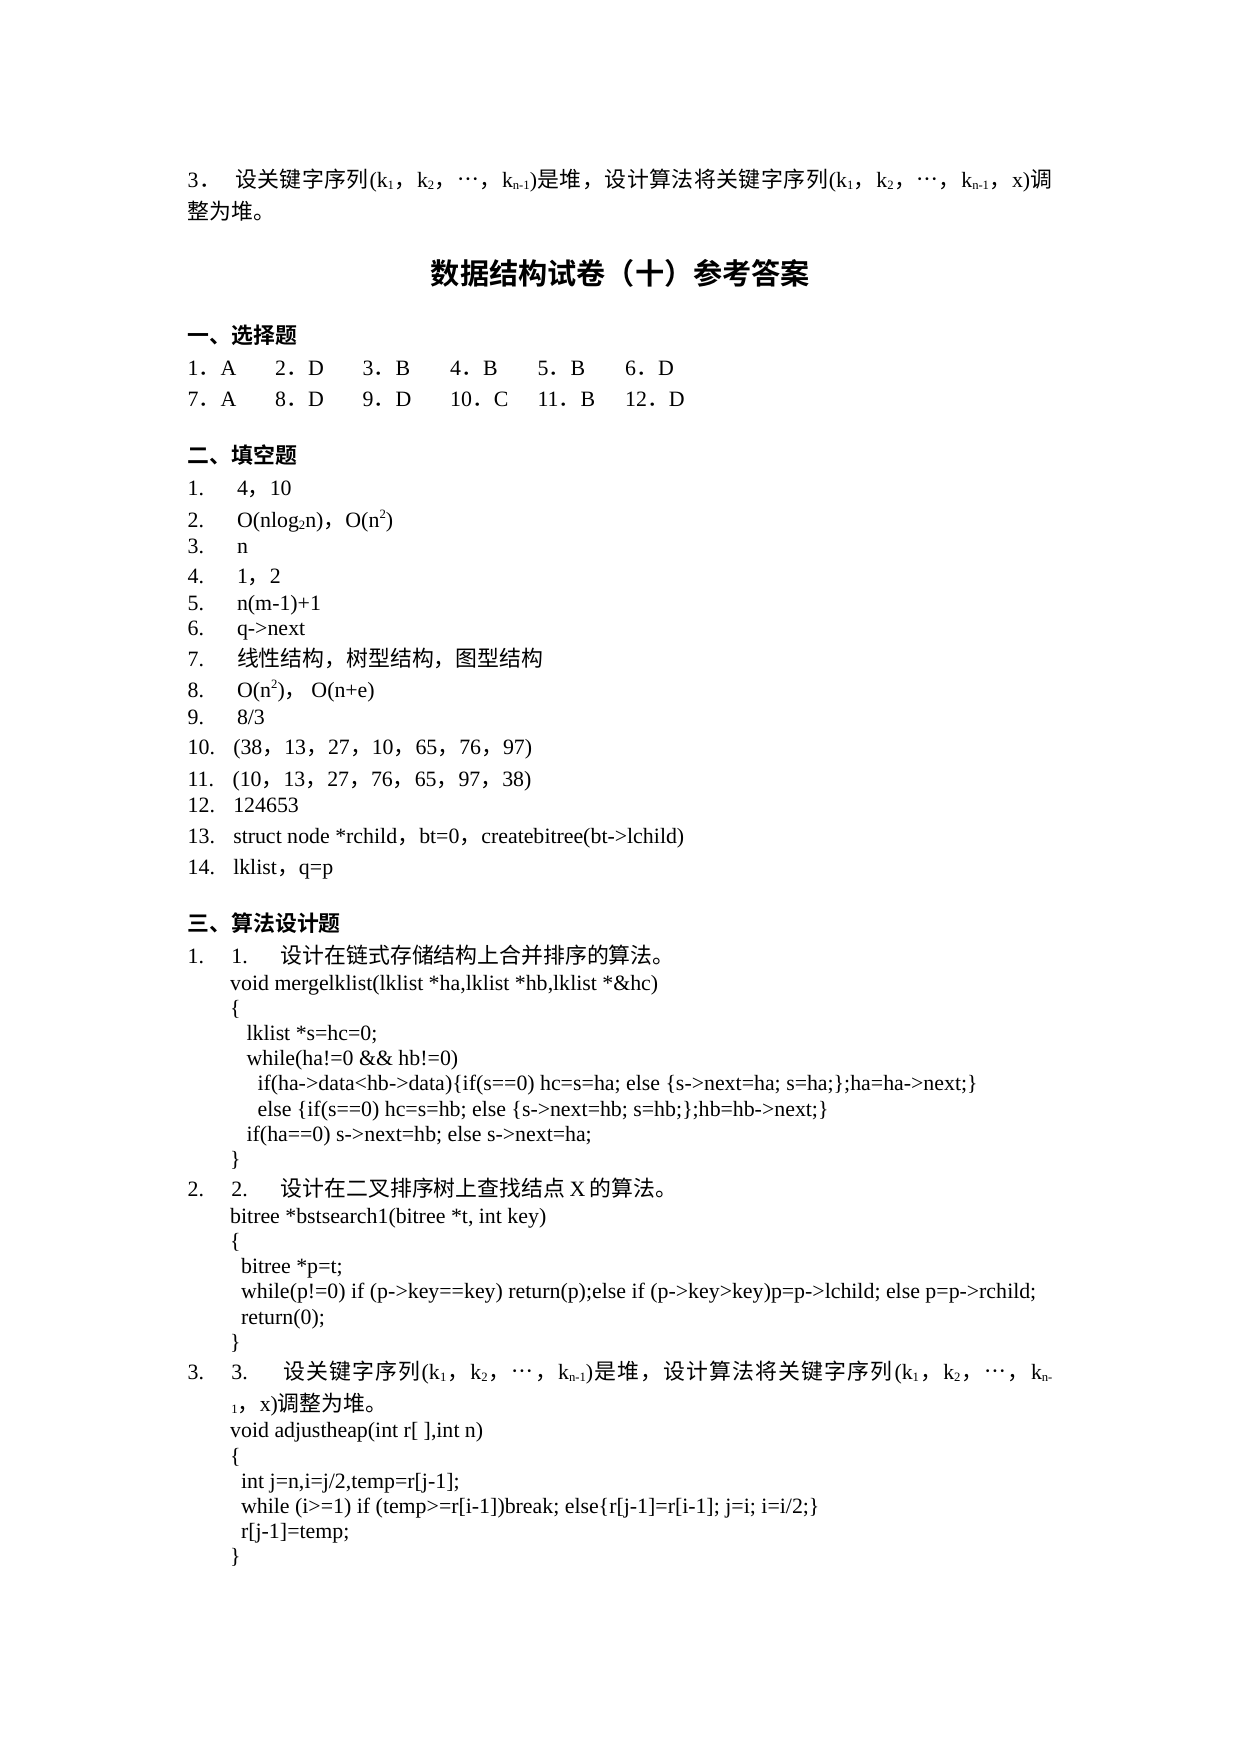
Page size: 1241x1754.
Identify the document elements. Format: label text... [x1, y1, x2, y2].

text r[j-1]=temp; [187, 1518, 1053, 1543]
text 5. n(m-1)+1 [187, 590, 1053, 615]
text } [187, 1146, 1053, 1171]
list 3. 设关键字序列(k1，k2，…，kn-1)是堆，设计算法将关键字序列(k1，k2，…，kn-1，x)调整为堆。 [187, 1354, 1053, 1417]
text void adjustheap(int r[ ],int n) [187, 1417, 1053, 1443]
text 14. lklist，q=p [187, 849, 1053, 881]
text else {if(s==0) hc=s=hb; else {s->next=hb; s=hb;};hb=hb->next;} [187, 1096, 1053, 1121]
text if(ha==0) s->next=hb; else s->next=ha; [187, 1121, 1053, 1146]
text lklist *s=hc=0; [187, 1020, 1053, 1045]
text 6. q->next [187, 615, 1053, 641]
text { [187, 995, 1053, 1020]
text return(0); [187, 1304, 1053, 1329]
text bitree *bstsearch1(bitree *t, int key) [187, 1203, 1053, 1228]
text bitree *p=t; [187, 1253, 1053, 1278]
list 1. 设计在链式存储结构上合并排序的算法。 [187, 938, 1053, 969]
list 2. 设计在二叉排序树上查找结点X的算法。 [187, 1171, 1053, 1203]
text 1．A 2．D 3．B 4．B 5．B 6．D [187, 350, 1053, 381]
text { [187, 1228, 1053, 1253]
text 3. n [187, 533, 1053, 558]
text 13. struct node *rchild，bt=0，createbitree(bt->lchild) [187, 818, 1053, 849]
text while (i>=1) if (temp>=r[i-1])break; else{r[j-1]=r[i-1]; j=i; i=i/2;} [187, 1493, 1053, 1518]
text } [187, 1543, 1053, 1569]
text while(ha!=0 && hb!=0) [187, 1045, 1053, 1070]
text 一、选择题 [187, 318, 1053, 350]
text 三、算法设计题 [187, 906, 1053, 938]
text { [187, 1443, 1053, 1468]
text 7．A 8．D 9．D 10．C 11．B 12．D [187, 381, 1053, 413]
text while(p!=0) if (p->key==key) return(p);else if (p->key>key)p=p->lchild; else p=p->rchild; [187, 1278, 1053, 1304]
text int j=n,i=j/2,temp=r[j-1]; [187, 1468, 1053, 1493]
text 数据结构试卷（十）参考答案 [187, 251, 1053, 293]
text 10. (38，13，27，10，65，76，97) [187, 729, 1053, 761]
text 二、填空题 [187, 438, 1053, 470]
text if(ha->data<hb->data){if(s==0) hc=s=ha; else {s->next=ha; s=ha;};ha=ha->next;} [187, 1070, 1053, 1096]
text 12. 124653 [187, 792, 1053, 818]
text 4. 1，2 [187, 558, 1053, 590]
text 2. O(nlog2n)，O(n2) [187, 502, 1053, 533]
text } [187, 1329, 1053, 1354]
text 9. 8/3 [187, 704, 1053, 729]
text 7. 线性结构，树型结构，图型结构 [187, 641, 1053, 672]
text 1. 4，10 [187, 470, 1053, 502]
text 3． 设关键字序列(k1，k2，…，kn-1)是堆，设计算法将关键字序列(k1，k2，…，kn-1，x)调整为堆。 [187, 162, 1053, 225]
text 8. O(n2)， O(n+e) [187, 672, 1053, 704]
text void mergelklist(lklist *ha,lklist *hb,lklist *&hc) [187, 969, 1053, 995]
text 11. (10，13，27，76，65，97，38) [187, 761, 1053, 792]
